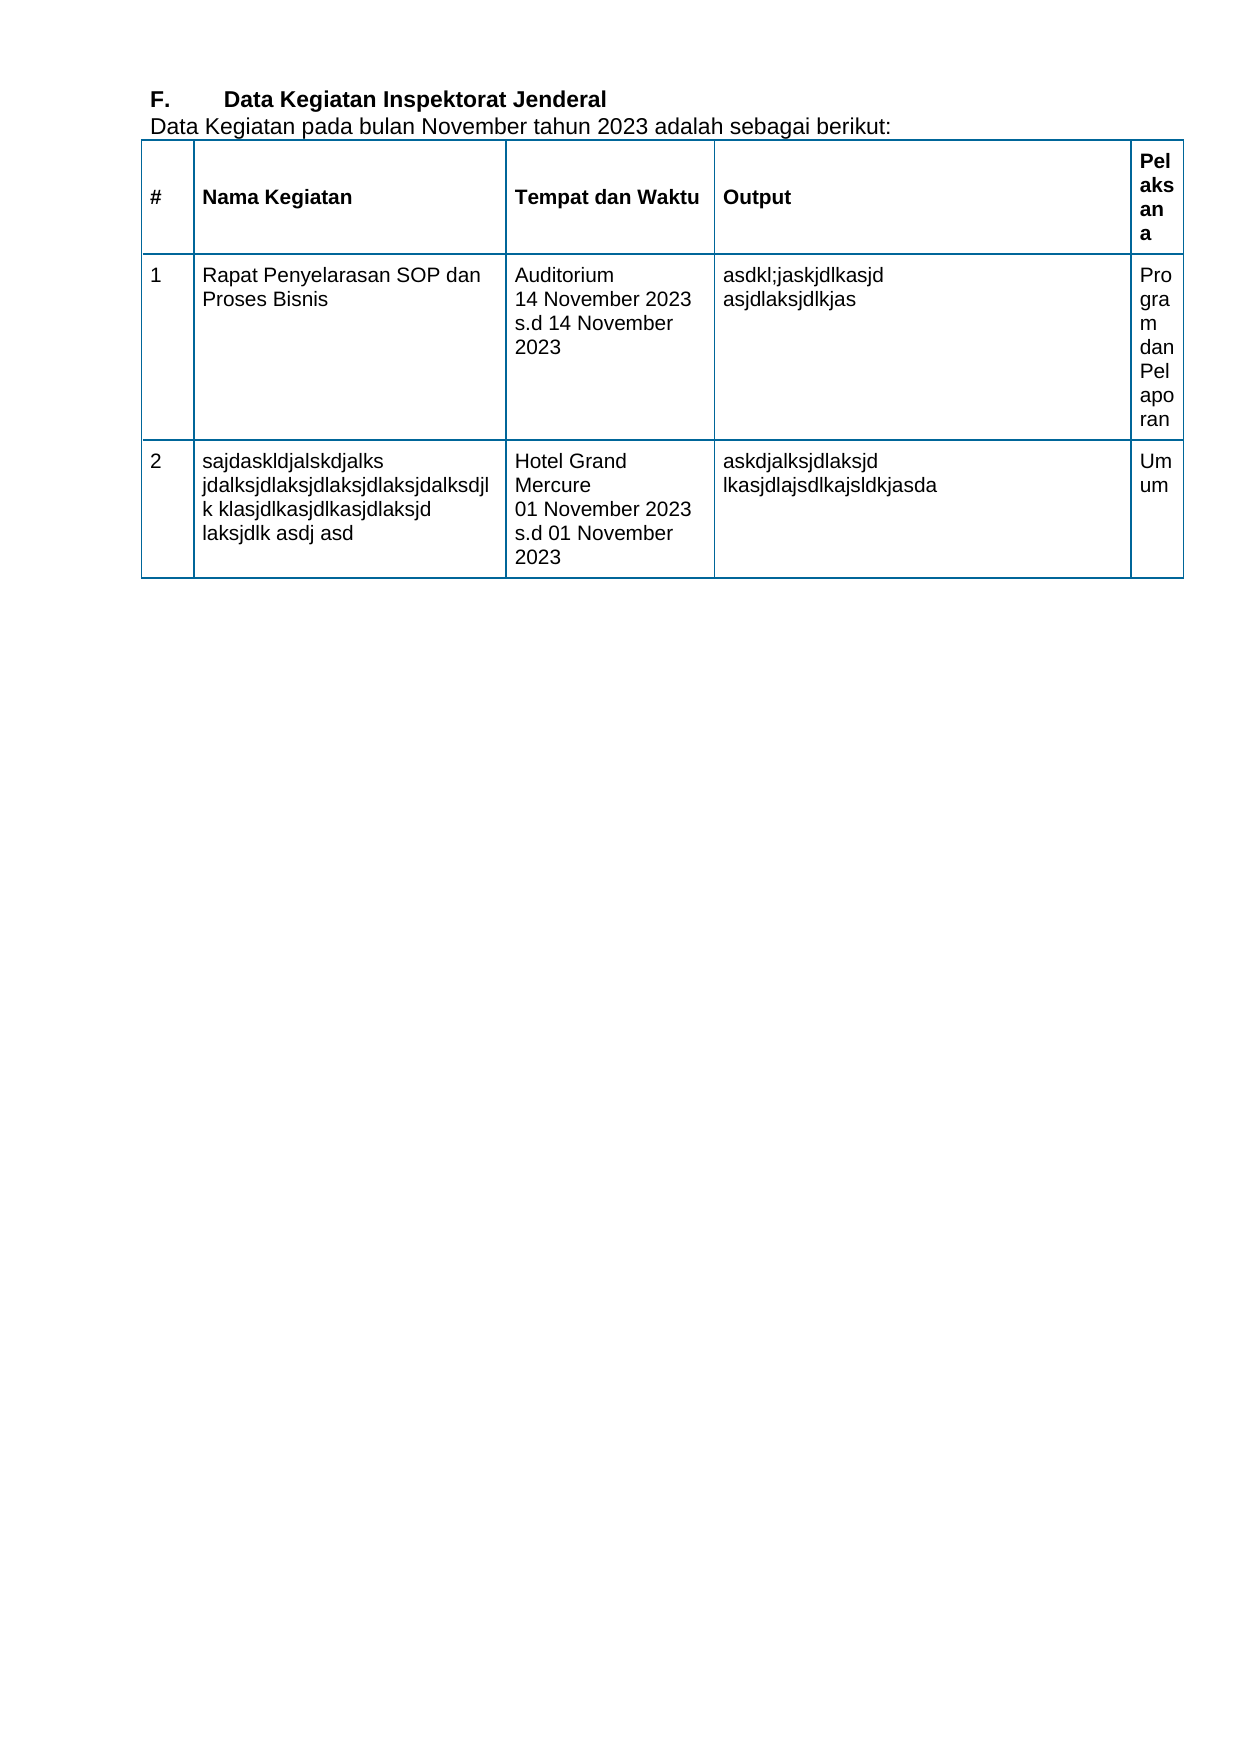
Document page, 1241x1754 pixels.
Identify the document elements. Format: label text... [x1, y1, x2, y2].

table_cell Rapat Penyelarasan SOP dan Proses Bisnis [195, 255, 505, 439]
table_header # [142, 141, 193, 253]
table_cell asdkl;jaskjdlkasjd asjdlaksjdlkjas [715, 255, 1130, 439]
table_cell askdjalksjdlaksjd lkasjdlajsdlkajsldkjasda [715, 441, 1130, 577]
table_cell Program dan Pelaporan [1132, 255, 1183, 439]
table_header Tempat dan Waktu [507, 141, 714, 253]
table_header Pelaksana [1132, 141, 1183, 253]
text Data Kegiatan pada bulan November tahun 2023 adalah sebagai berikut: [150, 113, 1090, 139]
table_header Nama Kegiatan [195, 141, 505, 253]
table_cell Hotel Grand Mercure 01 November 2023 s.d 01 November 2023 [507, 441, 714, 577]
subtitle Data Kegiatan Inspektorat Jenderal [150, 86, 1090, 113]
table_cell 1 [142, 254, 193, 439]
table_header Output [715, 141, 1130, 253]
table_cell Umum [1132, 441, 1183, 577]
table_cell 2 [142, 440, 193, 577]
table_cell sajdaskldjalskdjalks jdalksjdlaksjdlaksjdlaksjdalksdjlk klasjdlkasjdlkasjdlaksjd laksjdlk asdj asd [195, 441, 505, 577]
table_cell Auditorium 14 November 2023 s.d 14 November 2023 [507, 255, 714, 439]
